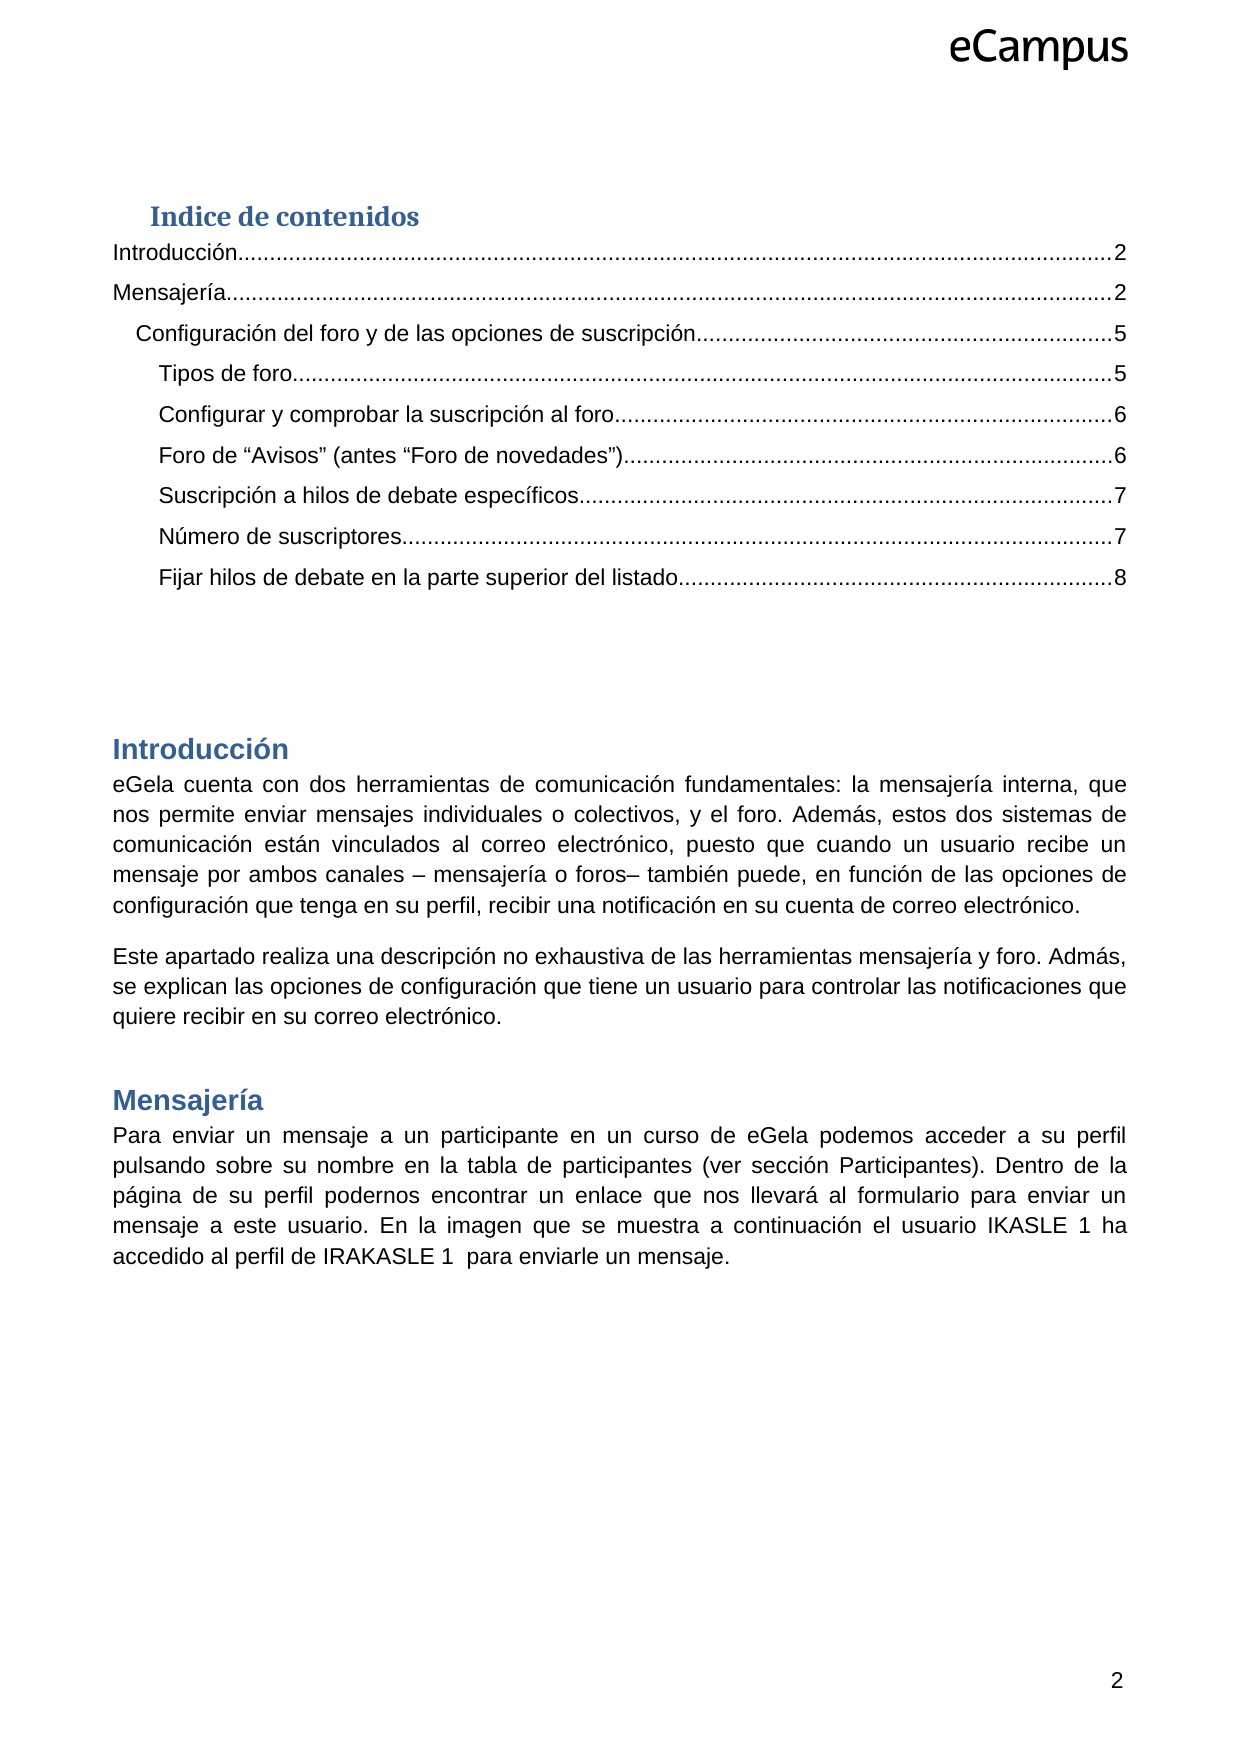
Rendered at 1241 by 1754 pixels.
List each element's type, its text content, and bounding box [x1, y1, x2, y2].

text eGela cuenta con dos herramientas de comunicación fundamentales: la mensajería interna, que nos permite enviar mensajes individuales o colectivos, y el foro. Además, estos dos sistemas de comunicación están vinculados al correo electrónico, puesto que cuando un usuario recibe un mensaje por ambos canales – mensajería o foros– también puede, en función de las opciones de configuración que tenga en su perfil, recibir una notificación en su cuenta de correo electrónico. [112, 771, 1128, 918]
picture [950, 29, 1128, 70]
subtitle Mensajería [112, 1083, 1128, 1117]
subtitle Introducción [112, 732, 1128, 766]
text Este apartado realiza una descripción no exhaustiva de las herramientas mensajería y foro. Admás, se explican las opciones de configuración que tiene un usuario para controlar las notificaciones que quiere recibir en su correo electrónico. [112, 943, 1128, 1029]
text Para enviar un mensaje a un participante en un curso de eGela podemos acceder a su perfil pulsando sobre su nombre en la tabla de participantes (ver sección Participantes). Dentro de la página de su perfil podernos encontrar un enlace que nos llevará al formulario para enviar un mensaje a este usuario. En la imagen que se muestra a continuación el usuario IKASLE 1 ha accedido al perfil de IRAKASLE 1 para enviarle un mensaje. [112, 1122, 1128, 1269]
